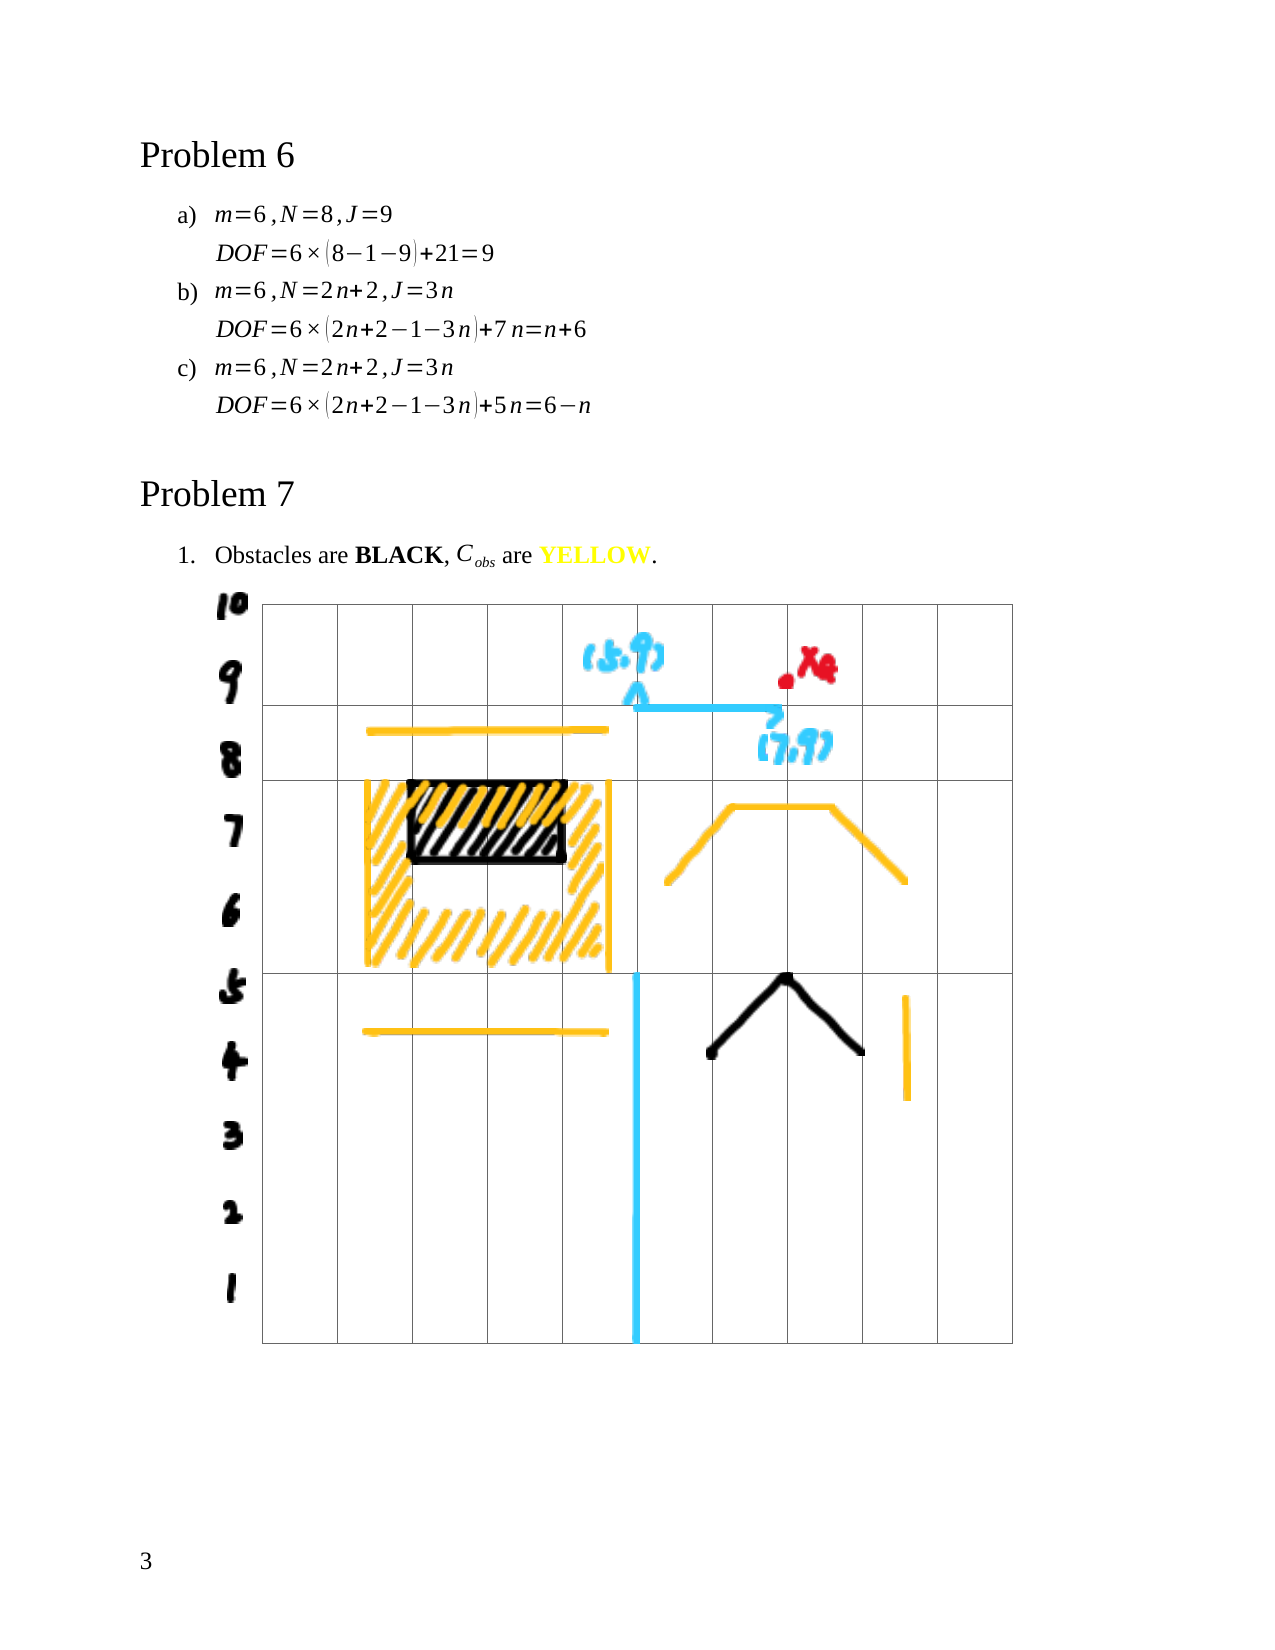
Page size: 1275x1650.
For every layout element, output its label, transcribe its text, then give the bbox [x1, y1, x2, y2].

table_header [638, 605, 712, 704]
table_cell [713, 810, 787, 972]
table_cell [788, 810, 862, 972]
table_cell [413, 968, 487, 972]
table_cell [638, 712, 712, 779]
table_cell [263, 974, 337, 1343]
picture [217, 592, 248, 620]
subtitle Problem 6 [139, 132, 1136, 175]
table_cell [788, 781, 862, 805]
subtitle Problem 7 [139, 471, 1136, 514]
picture [778, 646, 838, 689]
table_header [938, 605, 1012, 704]
table_cell [488, 968, 562, 972]
picture [366, 726, 609, 736]
table_cell [413, 706, 487, 726]
table_header [338, 605, 412, 704]
table_cell [488, 736, 562, 779]
picture [223, 1121, 243, 1150]
table_cell [563, 706, 637, 779]
picture [758, 734, 768, 761]
picture [583, 632, 833, 765]
table_cell [938, 706, 1012, 779]
table_cell [612, 781, 637, 972]
table_cell [338, 781, 412, 972]
picture [364, 779, 604, 968]
table_cell [413, 736, 487, 779]
table_header [413, 605, 487, 704]
table_header [863, 605, 937, 704]
picture [224, 814, 243, 847]
table_cell [263, 781, 337, 972]
table_header [788, 605, 862, 704]
table_cell [713, 712, 787, 779]
table_cell [488, 706, 562, 726]
picture [222, 1041, 248, 1081]
picture [902, 995, 911, 1101]
table_cell [938, 974, 1012, 1343]
picture [222, 893, 240, 927]
table_cell [938, 781, 1012, 972]
table_cell [863, 974, 937, 1343]
table_cell [563, 974, 632, 1343]
table_header [563, 605, 637, 704]
table_cell [713, 781, 787, 804]
table_cell [863, 781, 937, 972]
table_cell [640, 974, 712, 1343]
picture [227, 1273, 236, 1303]
picture [706, 972, 865, 1060]
table_cell [338, 974, 412, 1343]
table_cell [788, 1056, 862, 1343]
picture [219, 968, 246, 1004]
picture [605, 779, 612, 973]
table_header [263, 605, 337, 704]
table_cell [563, 781, 605, 972]
table_cell [713, 1060, 787, 1343]
table_cell [263, 706, 337, 779]
list Obstacles are BLACK, are YELLOW. [177, 539, 1136, 571]
picture [219, 660, 242, 704]
table_header [488, 605, 562, 704]
table_cell [638, 781, 712, 972]
picture [362, 1028, 609, 1037]
table_header [713, 605, 787, 704]
picture [632, 972, 640, 1344]
picture [223, 1200, 243, 1224]
table_cell [788, 706, 862, 779]
table_cell [413, 1037, 487, 1343]
table_cell [863, 706, 937, 779]
table_cell [488, 974, 562, 1028]
table_cell [488, 1037, 562, 1343]
picture [664, 803, 908, 886]
table_cell [338, 706, 412, 779]
picture [220, 741, 241, 778]
table_cell [413, 974, 487, 1028]
